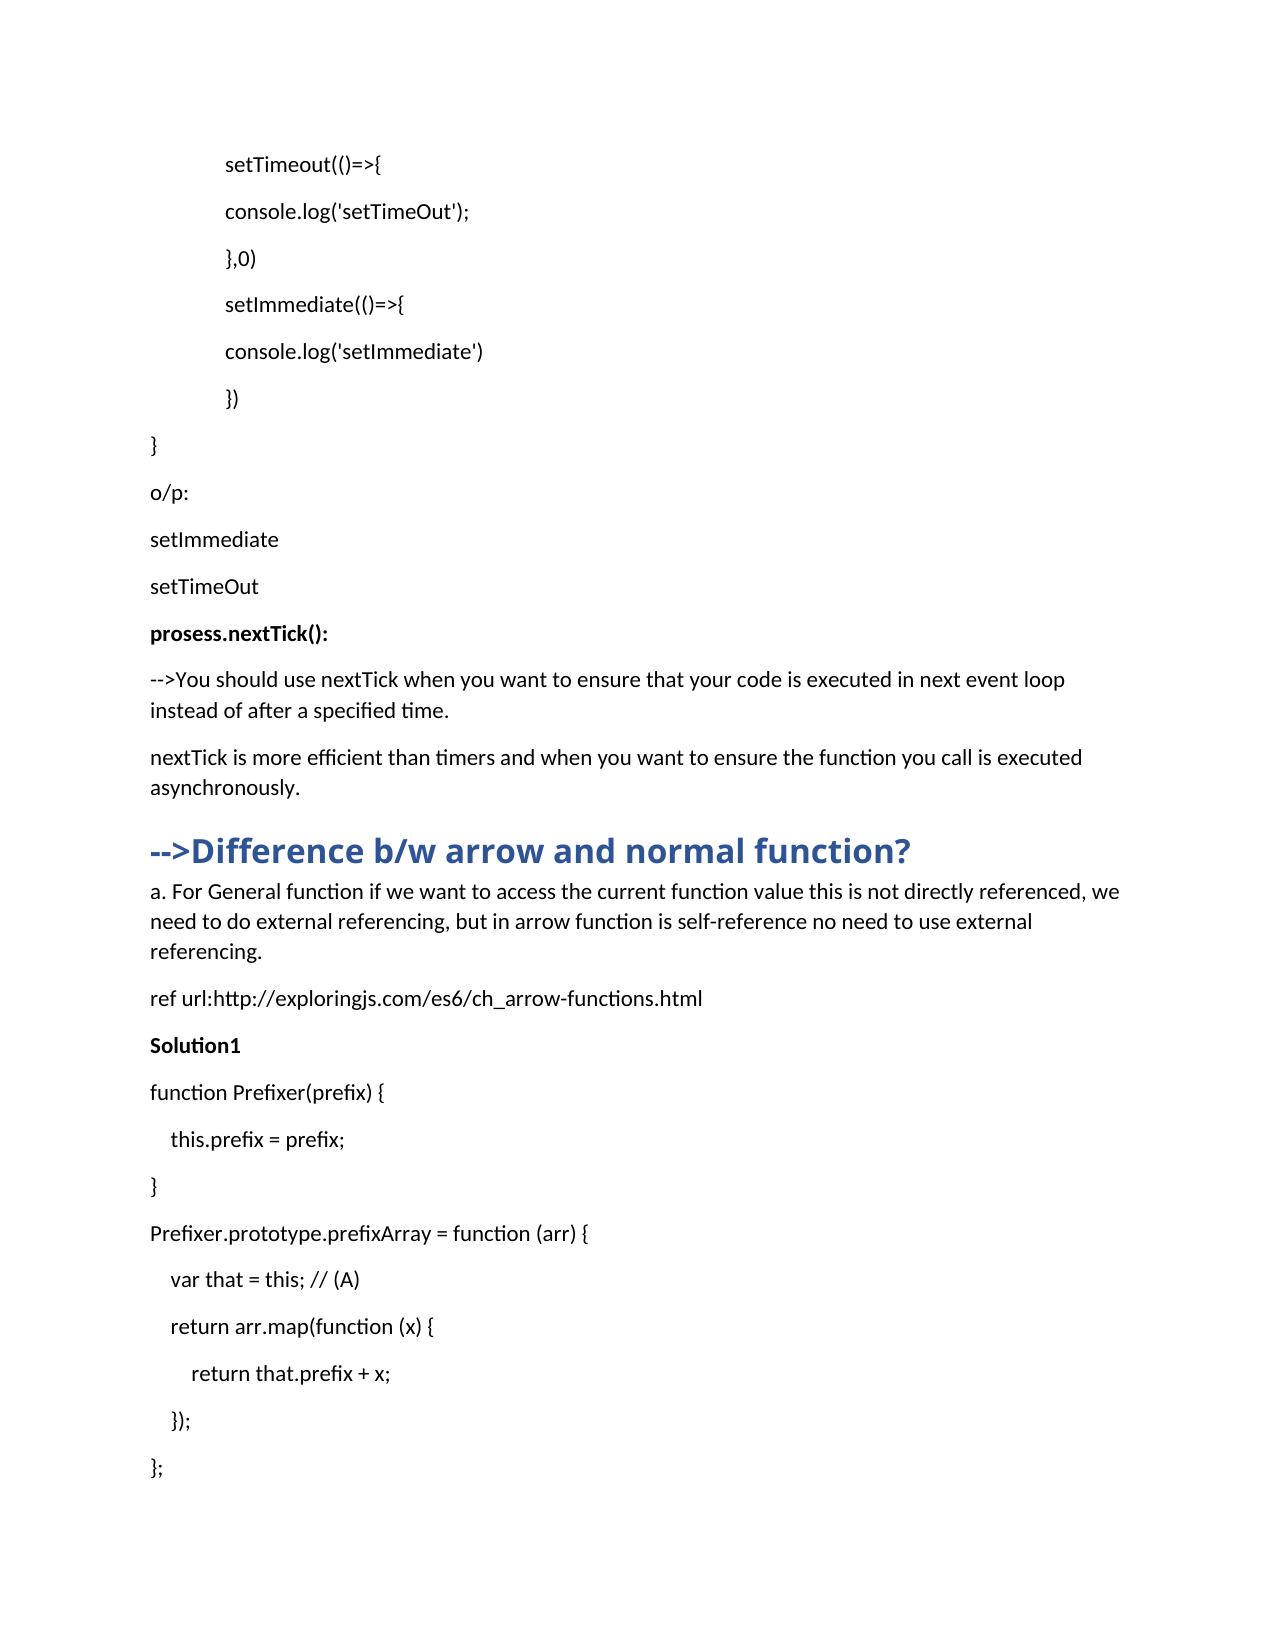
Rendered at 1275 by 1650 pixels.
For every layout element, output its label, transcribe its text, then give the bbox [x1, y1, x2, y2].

text console.log('setTimeOut'); [225, 197, 1125, 225]
text }; [150, 1453, 1125, 1481]
text Solution1 [150, 1031, 1125, 1059]
text console.log('setImmediate') [225, 337, 1125, 366]
text ref url:http://exploringjs.com/es6/ch_arrow-functions.html [150, 984, 1125, 1012]
text },0) [225, 244, 1125, 272]
text setImmediate [150, 525, 1125, 553]
text setTimeOut [150, 572, 1125, 600]
text this.prefix = prefix; [150, 1125, 1125, 1153]
text setImmediate(()=>{ [225, 291, 1125, 319]
text }) [225, 384, 1125, 412]
text }); [150, 1406, 1125, 1434]
text var that = this; // (A) [150, 1266, 1125, 1294]
subtitle -->Difference b/w arrow and normal function? [150, 828, 1125, 873]
text setTimeout(()=>{ [225, 150, 1125, 178]
text } [150, 431, 1125, 459]
text a. For General function if we want to access the current function value this is not directly referenced, we need to do external referencing, but in arrow function is self-reference no need to use external referencing. [150, 877, 1125, 966]
text prosess.nextTick(): [150, 619, 1125, 647]
text return that.prefix + x; [150, 1359, 1125, 1387]
text o/p: [150, 478, 1125, 506]
text Prefixer.prototype.prefixArray = function (arr) { [150, 1219, 1125, 1247]
text nextTick is more efficient than timers and when you want to ensure the function you call is executed asynchronously. [150, 743, 1125, 801]
text } [150, 1172, 1125, 1200]
text -->You should use nextTick when you want to ensure that your code is executed in next event loop instead of after a specified time. [150, 666, 1125, 724]
text return arr.map(function (x) { [150, 1312, 1125, 1341]
text function Prefixer(prefix) { [150, 1078, 1125, 1106]
